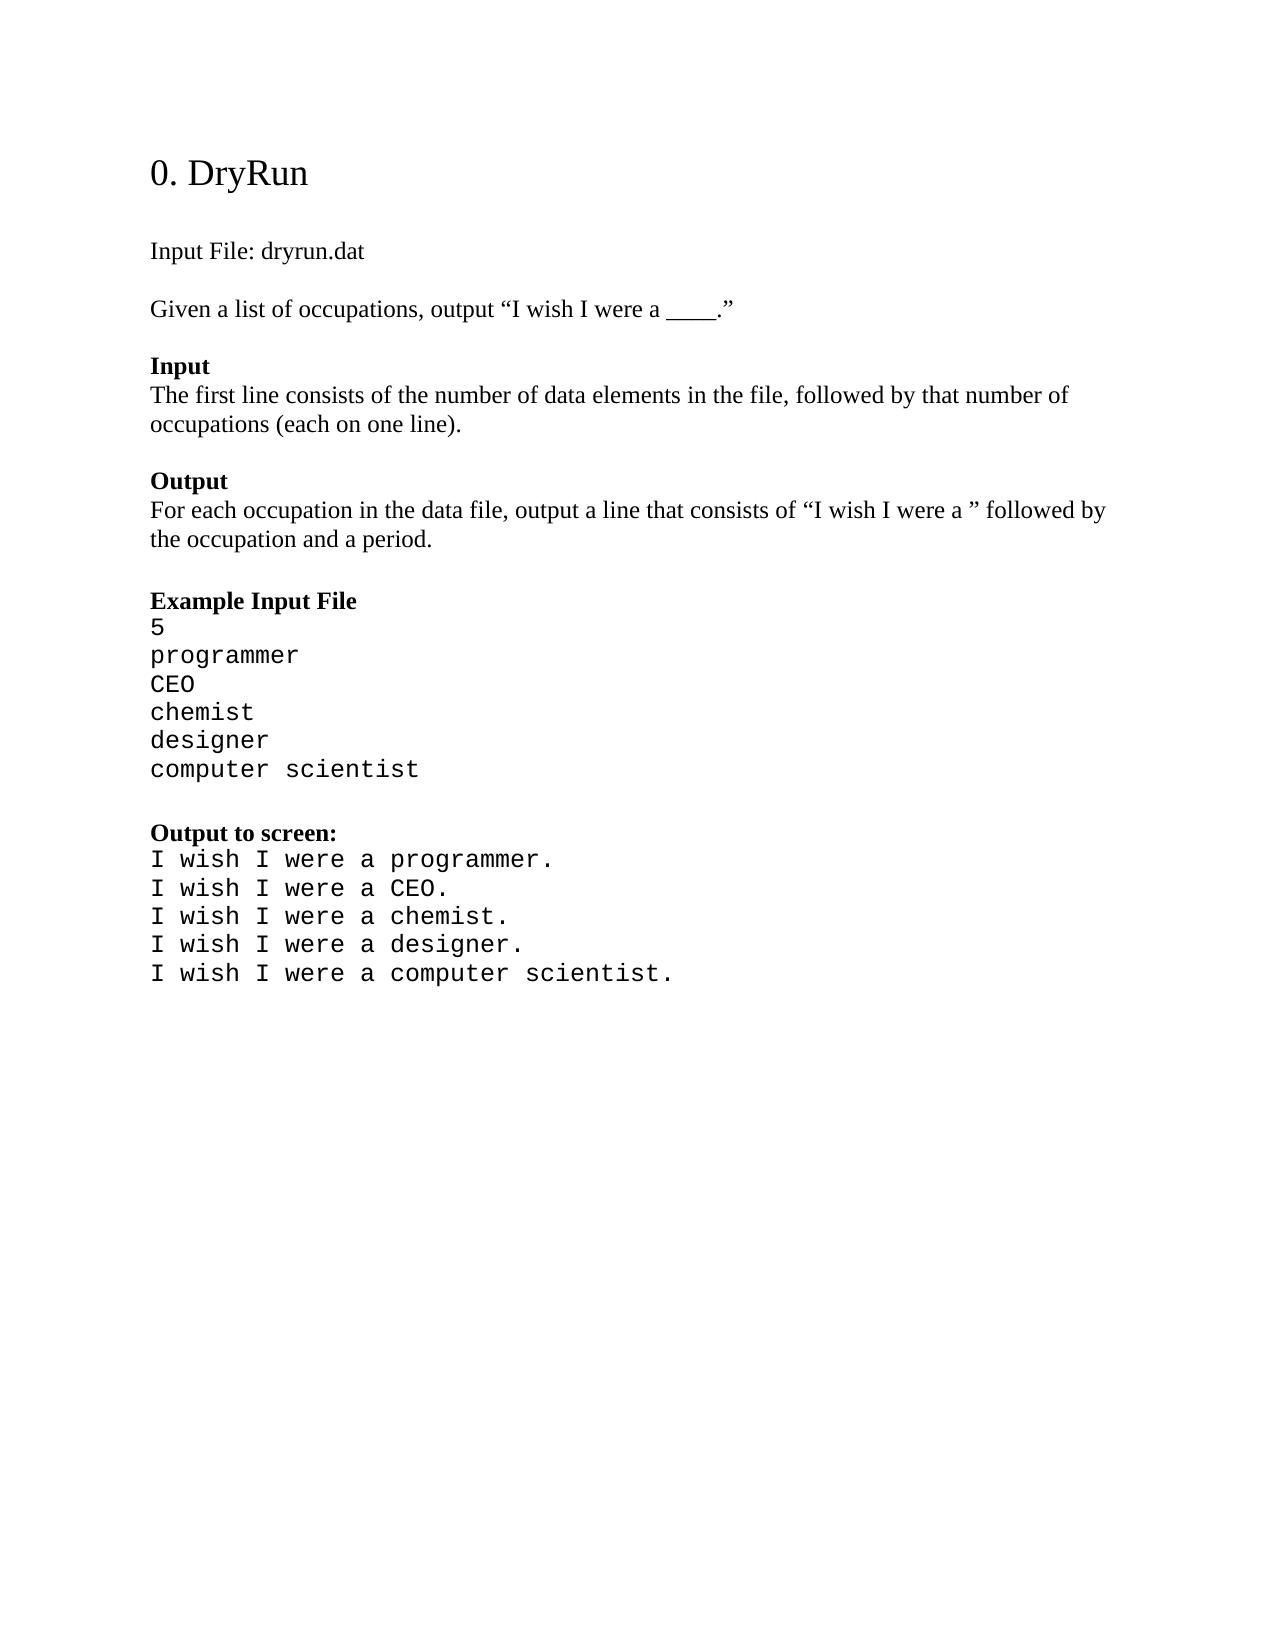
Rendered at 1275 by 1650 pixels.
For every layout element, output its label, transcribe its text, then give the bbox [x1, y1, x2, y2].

text I wish I were a computer scientist. [150, 960, 1125, 989]
text I wish I were a chemist. [150, 904, 1125, 932]
text Given a list of occupations, output “I wish I were a ____.” [150, 294, 1125, 322]
text programmer [150, 643, 1125, 671]
text The first line consists of the number of data elements in the file, followed by that number of occupations (each on one line). [150, 380, 1125, 437]
text Example Input File [150, 586, 1125, 615]
list DryRun [150, 150, 1125, 193]
text chemist [150, 700, 1125, 728]
text CEO [150, 671, 1125, 700]
text For each occupation in the data file, output a line that consists of “I wish I were a ” followed by the occupation and a period. [150, 495, 1125, 552]
text I wish I were a programmer. [150, 847, 1125, 875]
text Input [150, 351, 1125, 380]
text I wish I were a designer. [150, 932, 1125, 960]
text computer scientist [150, 756, 1125, 785]
text designer [150, 728, 1125, 756]
text 5 [150, 615, 1125, 643]
text I wish I were a CEO. [150, 875, 1125, 904]
text Output to screen: [150, 818, 1125, 847]
text Input File: dryrun.dat [150, 236, 1125, 265]
text Output [150, 466, 1125, 495]
